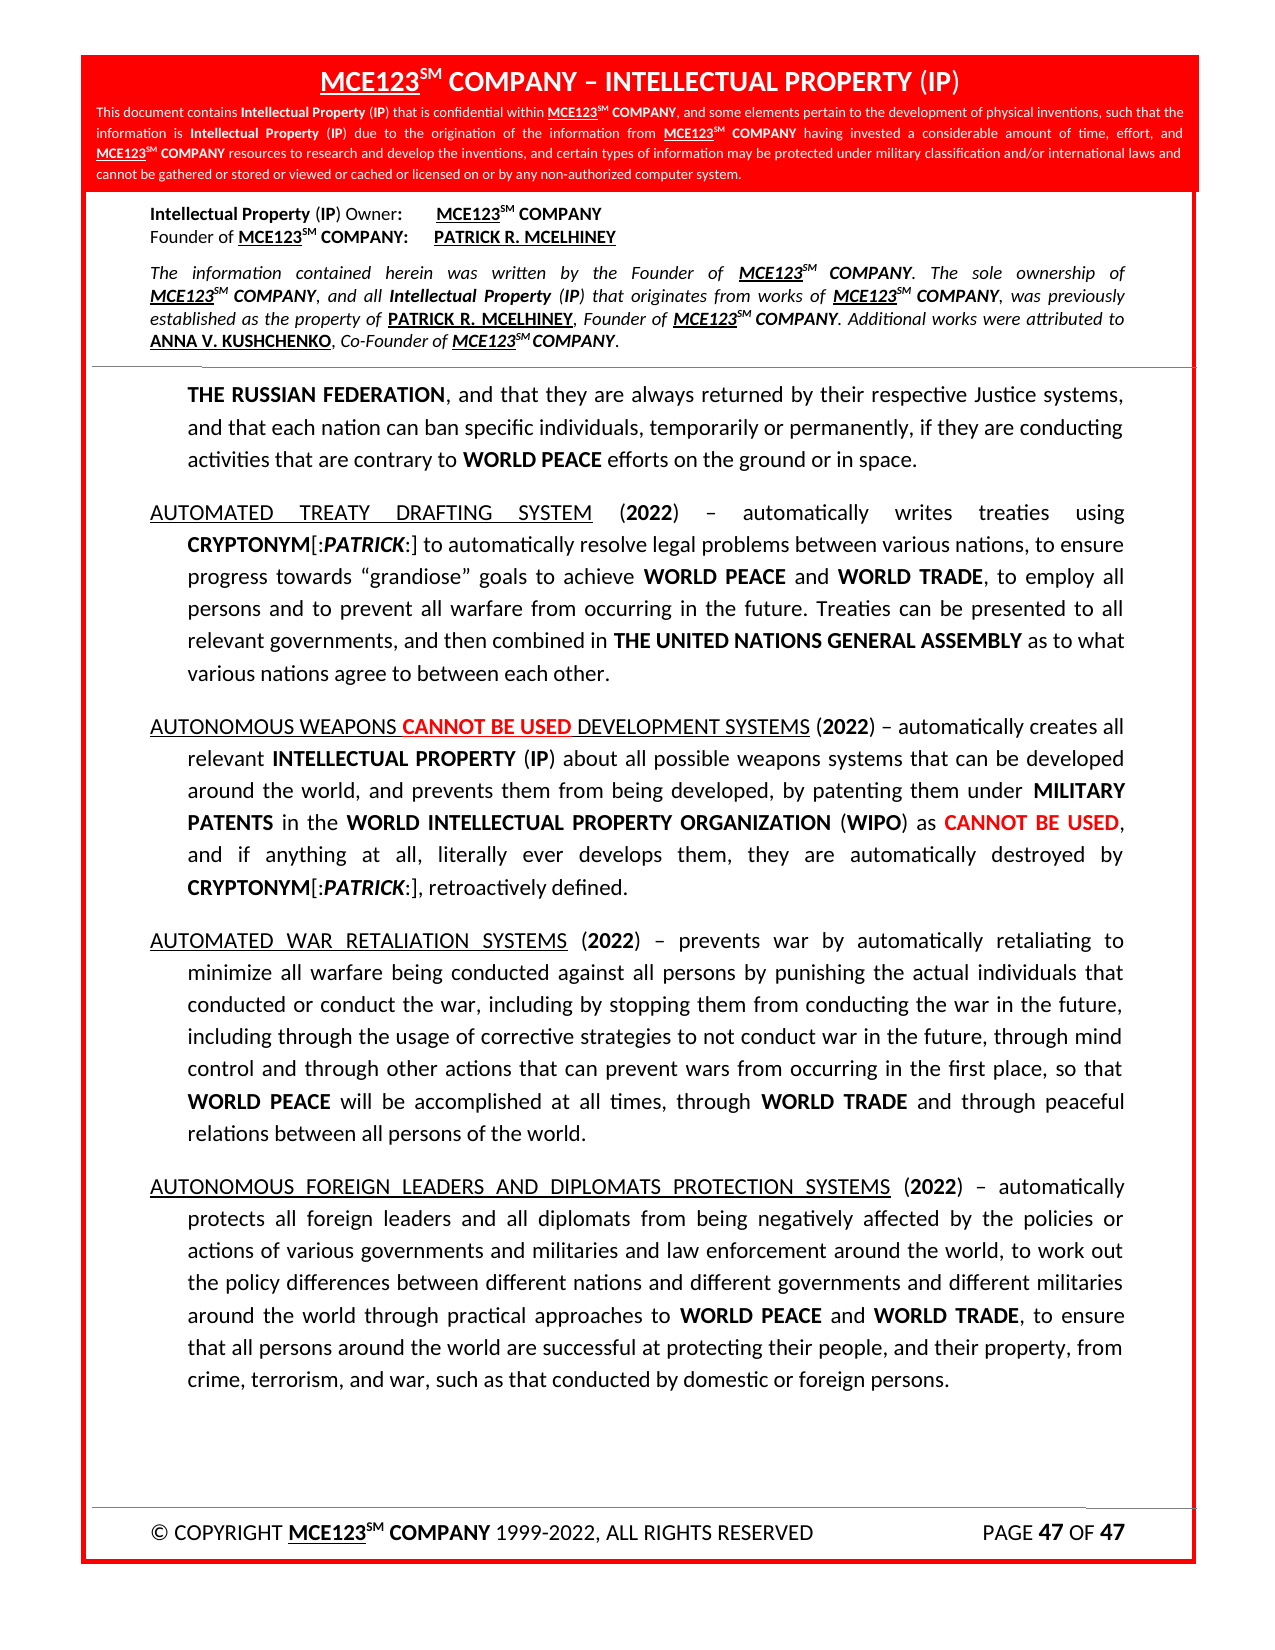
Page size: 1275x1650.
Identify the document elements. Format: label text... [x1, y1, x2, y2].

text AUTONOMOUS WEAPONS CANNOT BE USED DEVELOPMENT SYSTEMS (2022) – automatically creates all relevant INTELLECTUAL PROPERTY (IP) about all possible weapons systems that can be developed around the world, and prevents them from being developed, by patenting them under MILITARY PATENTS in the WORLD INTELLECTUAL PROPERTY ORGANIZATION (WIPO) as CANNOT BE USED, and if anything at all, literally ever develops them, they are automatically destroyed by CRYPTONYM[:PATRICK:], retroactively defined. [150, 712, 1125, 901]
text AUTOMATED TREATY DRAFTING SYSTEM (2022) – automatically writes treaties using CRYPTONYM[:PATRICK:] to automatically resolve legal problems between various nations, to ensure progress towards “grandiose” goals to achieve WORLD PEACE and WORLD TRADE, to employ all persons and to prevent all warfare from occurring in the future. Treaties can be presented to all relevant governments, and then combined in THE UNITED NATIONS GENERAL ASSEMBLY as to what various nations agree to between each other. [150, 498, 1125, 687]
text AUTONOMOUS FOREIGN LEADERS AND DIPLOMATS PROTECTION SYSTEMS (2022) – automatically protects all foreign leaders and all diplomats from being negatively affected by the policies or actions of various governments and militaries and law enforcement around the world, to work out the policy differences between different nations and different governments and different militaries around the world through practical approaches to WORLD PEACE and WORLD TRADE, to ensure that all persons around the world are successful at protecting their people, and their property, from crime, terrorism, and war, such as that conducted by domestic or foreign persons. [150, 1172, 1125, 1393]
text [150, 381, 1125, 473]
text AUTOMATED WAR RETALIATION SYSTEMS (2022) – prevents war by automatically retaliating to minimize all warfare being conducted against all persons by punishing the actual individuals that conducted or conduct the war, including by stopping them from conducting the war in the future, including through the usage of corrective strategies to not conduct war in the future, through mind control and through other actions that can prevent wars from occurring in the first place, so that WORLD PEACE will be accomplished at all times, through WORLD TRADE and through peaceful relations between all persons of the world. [150, 926, 1125, 1147]
